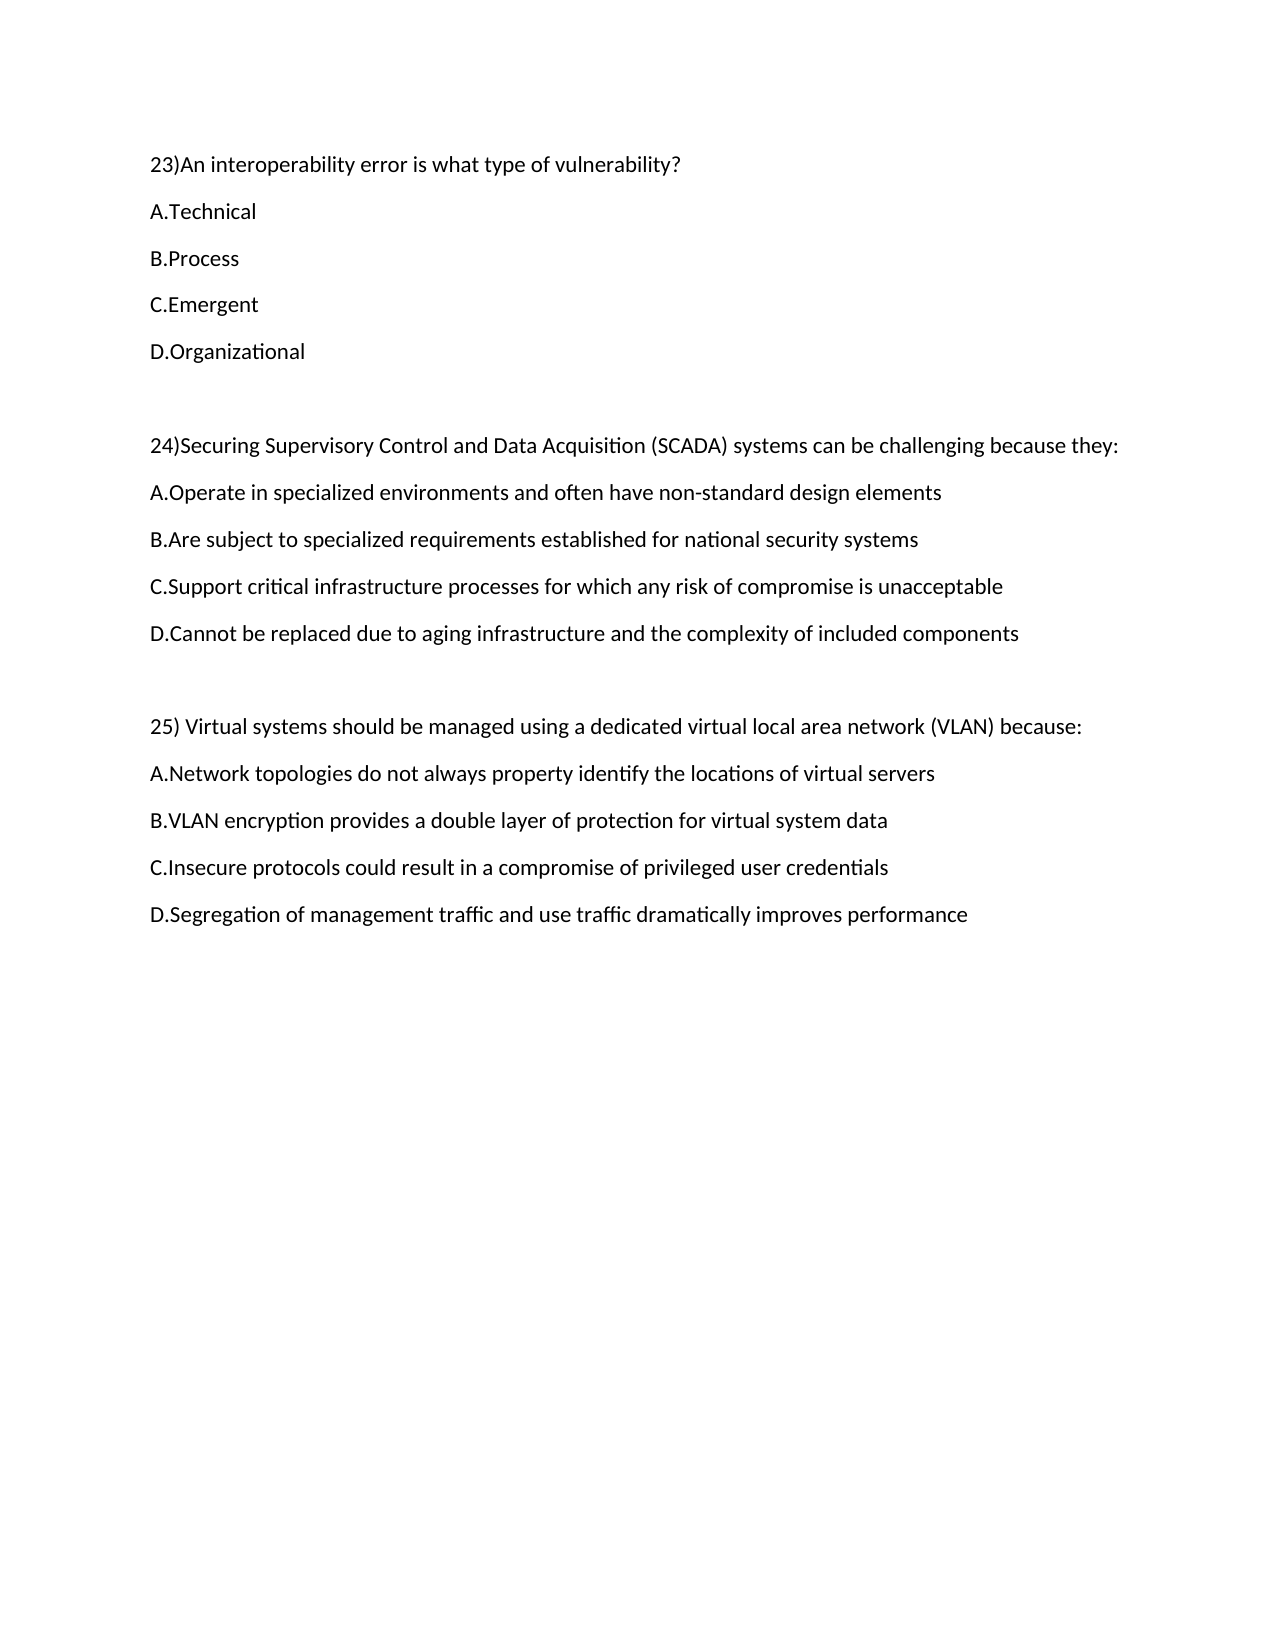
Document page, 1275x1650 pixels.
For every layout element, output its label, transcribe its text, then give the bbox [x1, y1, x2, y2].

text D.Organizational [150, 337, 1125, 366]
text D.Segregation of management traffic and use traffic dramatically improves performance [150, 900, 1125, 928]
text A.Network topologies do not always property identify the locations of virtual servers [150, 759, 1125, 787]
text D.Cannot be replaced due to aging infrastructure and the complexity of included components [150, 619, 1125, 647]
text C.Support critical infrastructure processes for which any risk of compromise is unacceptable [150, 572, 1125, 600]
text B.Process [150, 244, 1125, 272]
text C.Emergent [150, 291, 1125, 319]
text A.Operate in specialized environments and often have non-standard design elements [150, 478, 1125, 506]
text B.Are subject to specialized requirements established for national security systems [150, 525, 1125, 553]
text A.Technical [150, 197, 1125, 225]
text B.VLAN encryption provides a double layer of protection for virtual system data [150, 806, 1125, 834]
text 24)Securing Supervisory Control and Data Acquisition (SCADA) systems can be challenging because they: [150, 431, 1125, 459]
text 25) Virtual systems should be managed using a dedicated virtual local area network (VLAN) because: [150, 712, 1125, 741]
text 23)An interoperability error is what type of vulnerability? [150, 150, 1125, 178]
text C.Insecure protocols could result in a compromise of privileged user credentials [150, 853, 1125, 881]
